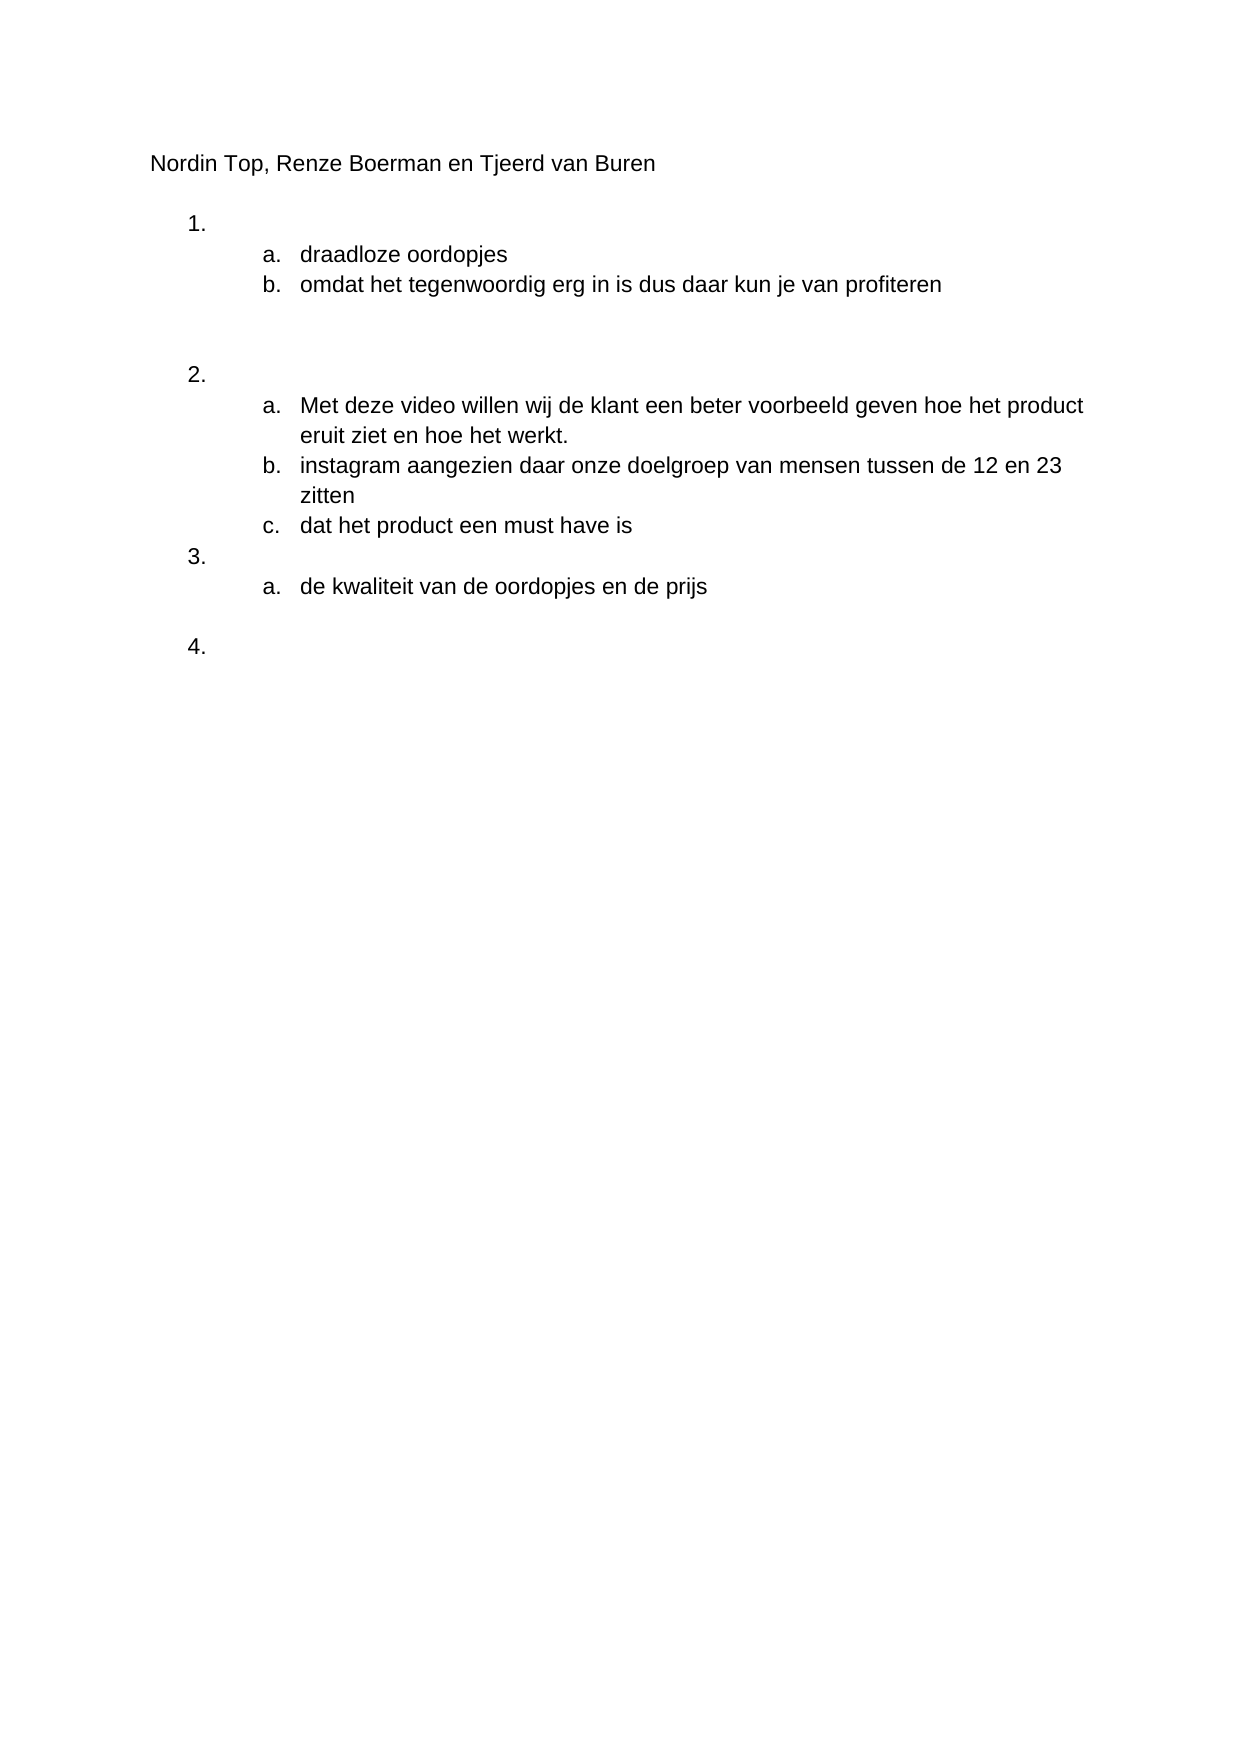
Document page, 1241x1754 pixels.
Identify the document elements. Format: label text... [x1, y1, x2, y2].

list omdat het tegenwoordig erg in is dus daar kun je van profiteren [262, 271, 1090, 297]
list dat het product een must have is [262, 512, 1090, 539]
list de kwaliteit van de oordopjes en de prijs [262, 573, 1090, 599]
text Nordin Top, Renze Boerman en Tjeerd van Buren [150, 150, 1090, 176]
list Met deze video willen wij de klant een beter voorbeeld geven hoe het product eruit ziet en hoe het werkt. [262, 392, 1090, 448]
list draadloze oordopjes [262, 241, 1090, 267]
list instagram aangezien daar onze doelgroep van mensen tussen de 12 en 23 zitten [262, 452, 1090, 509]
